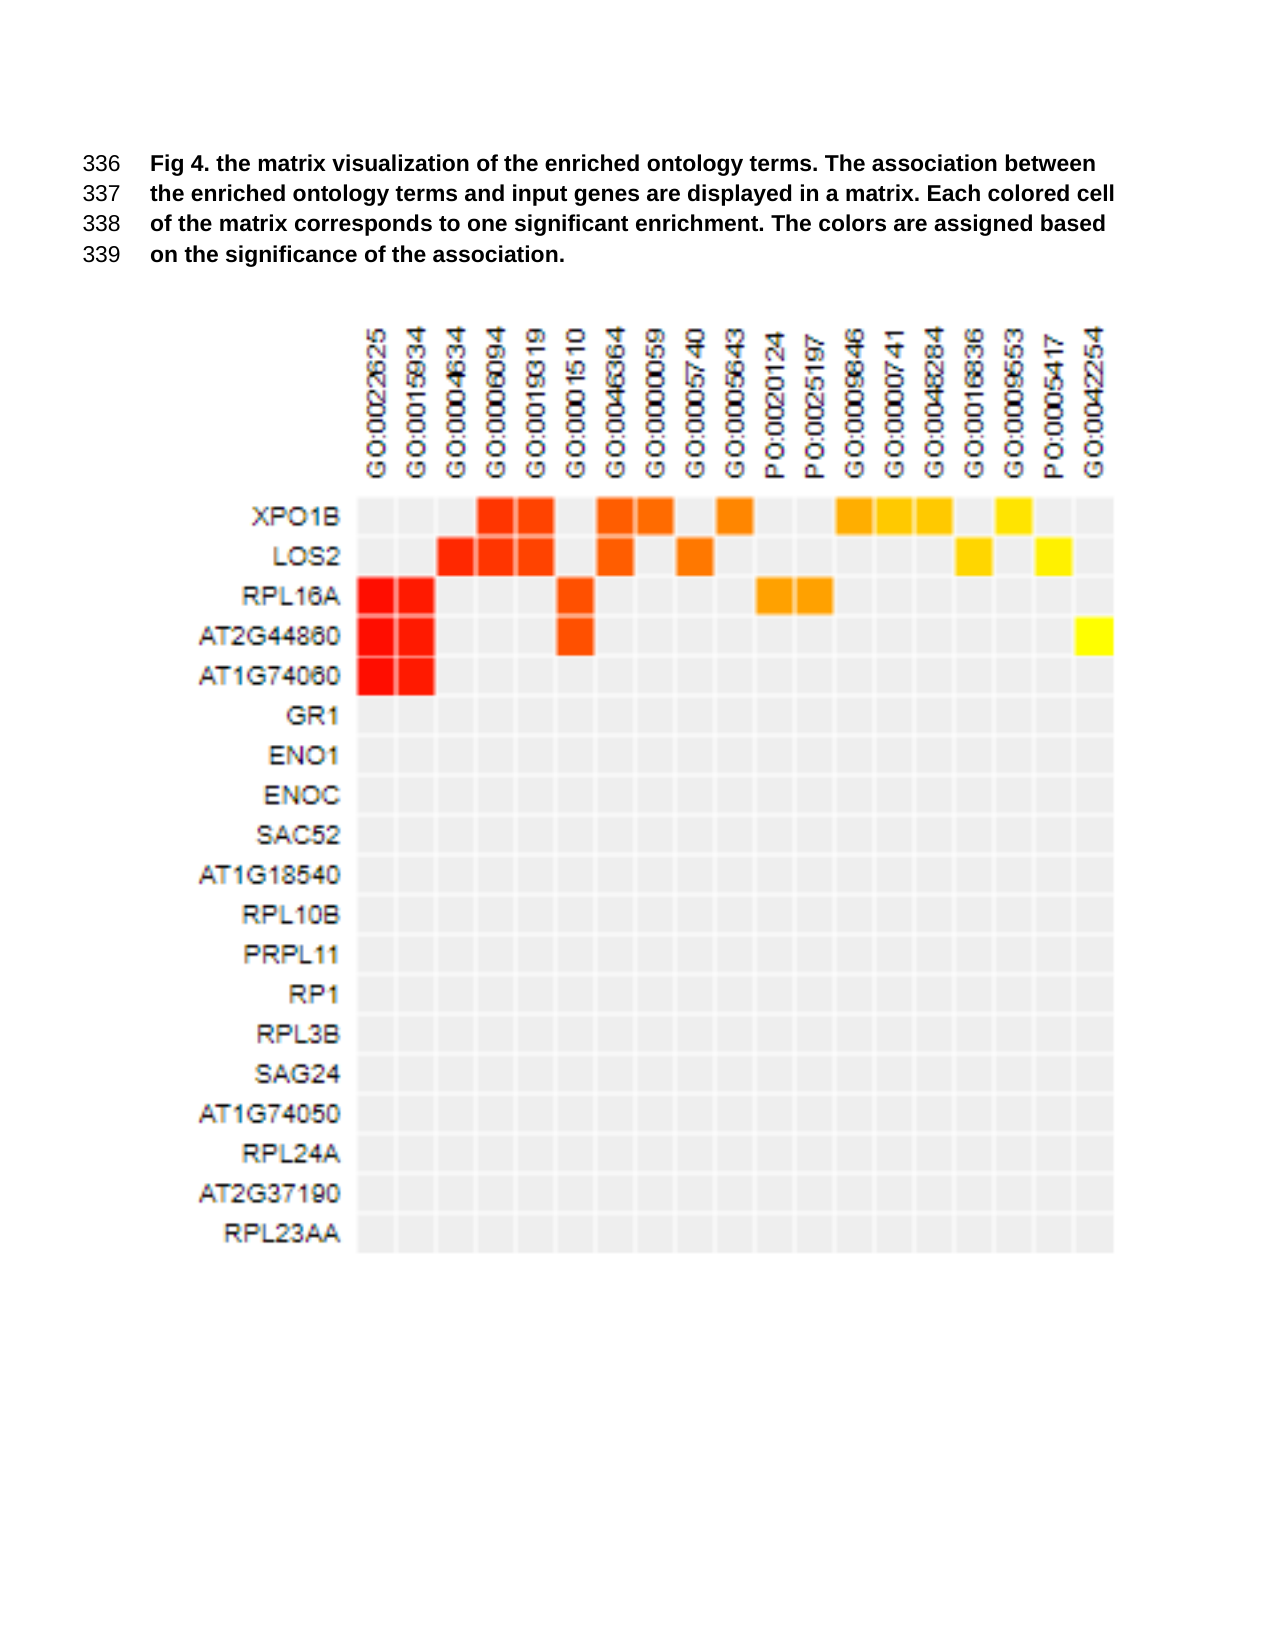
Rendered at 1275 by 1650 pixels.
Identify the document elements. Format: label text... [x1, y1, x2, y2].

picture [171, 298, 1133, 1275]
subtitle Fig 4. the matrix visualization of the enriched ontology terms. The association between the enriched ontology terms and input genes are displayed in a matrix. Each colored cell of the matrix corresponds to one significant enrichment. The colors are assigned based on the significance of the association. [150, 150, 1125, 267]
